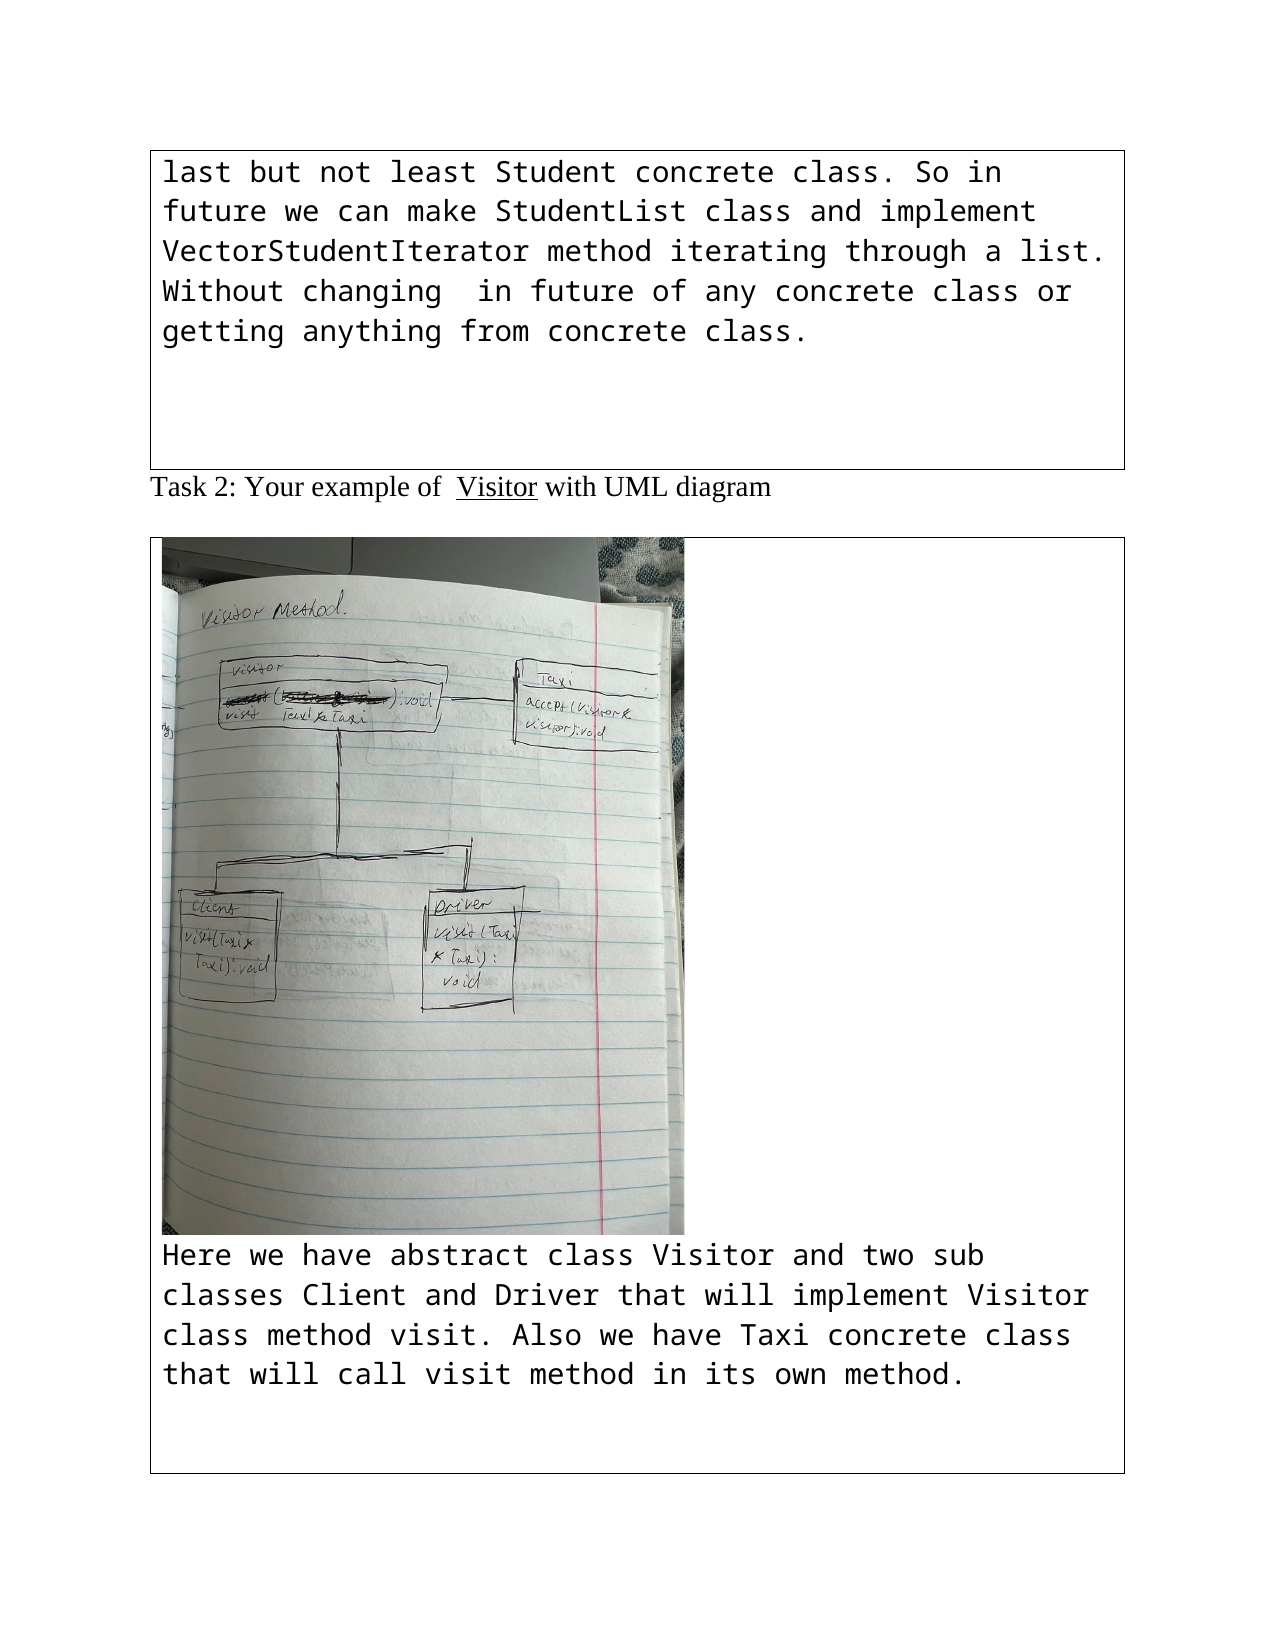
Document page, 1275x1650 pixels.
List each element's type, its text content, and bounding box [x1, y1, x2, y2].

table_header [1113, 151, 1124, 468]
picture [161, 537, 685, 1235]
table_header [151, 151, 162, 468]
text Task 2: Your example of Visitor with UML diagram [150, 470, 1125, 503]
